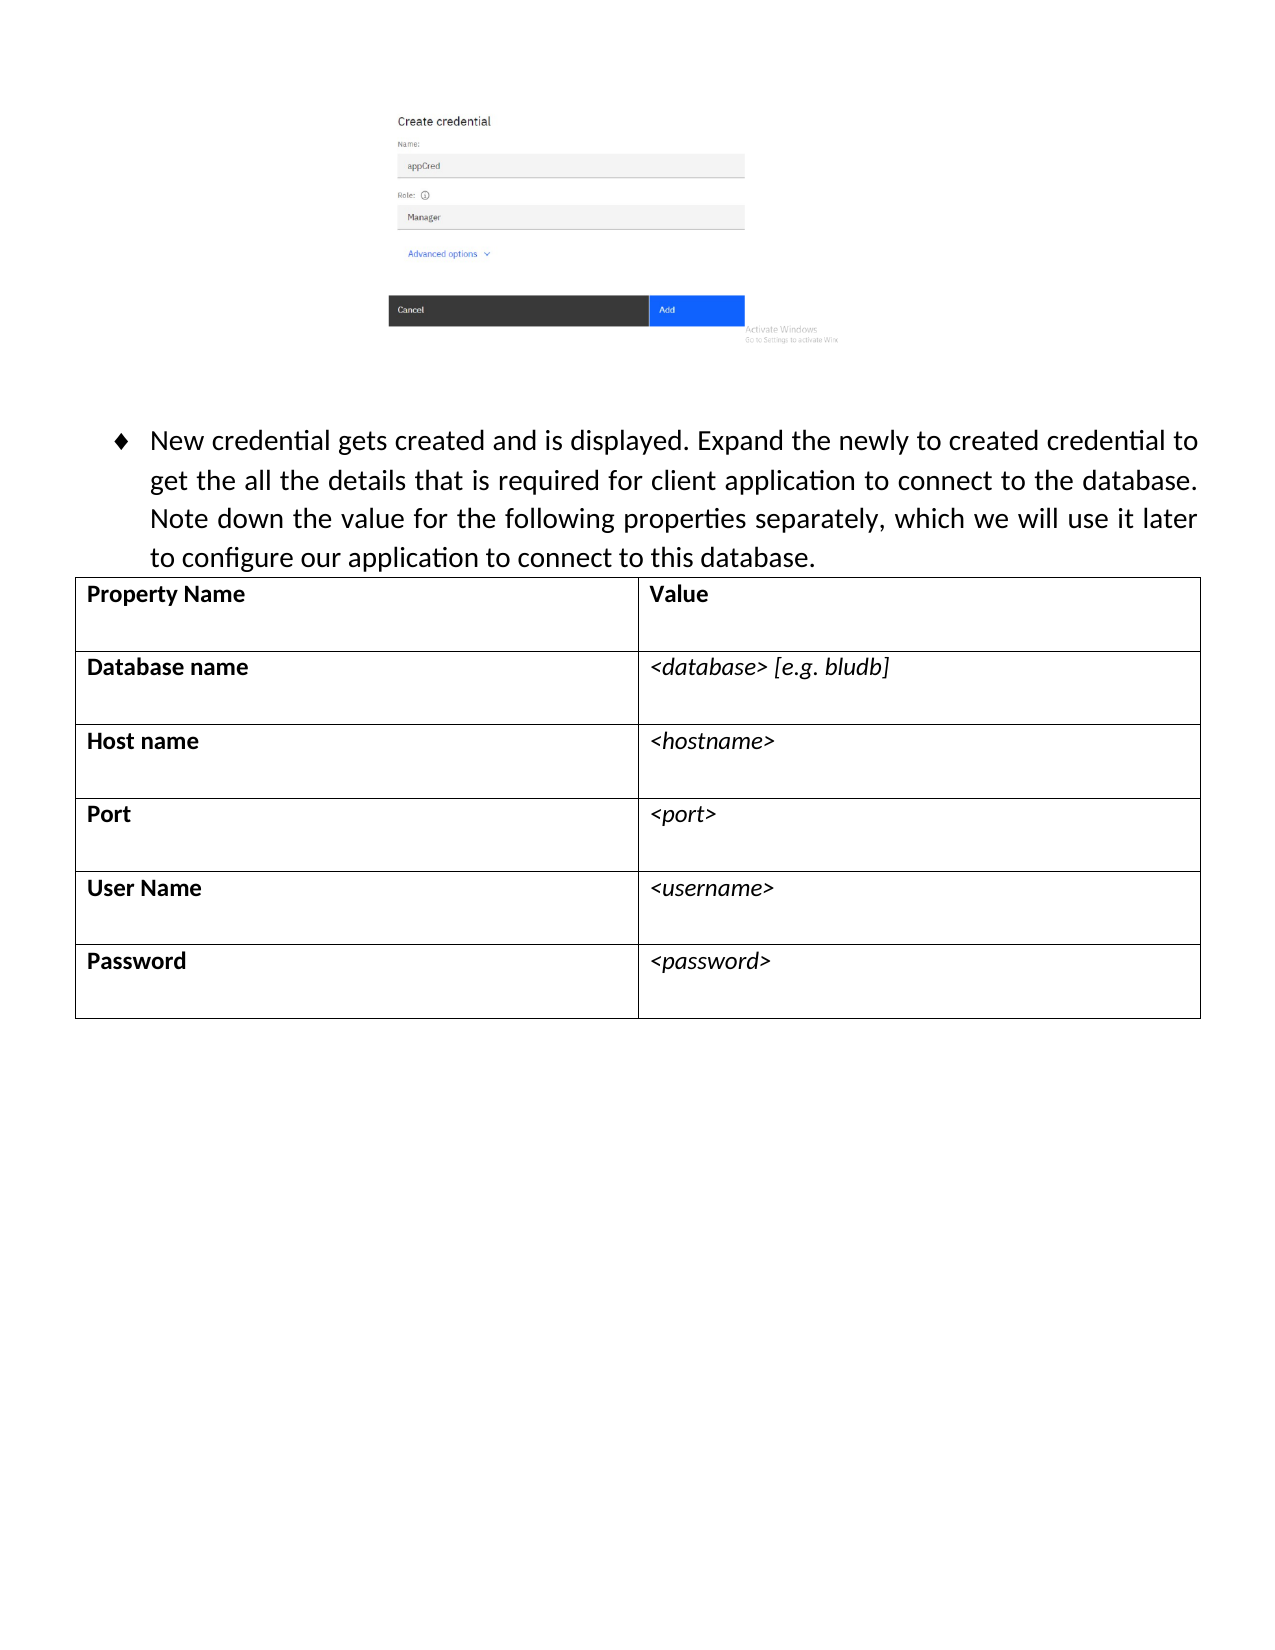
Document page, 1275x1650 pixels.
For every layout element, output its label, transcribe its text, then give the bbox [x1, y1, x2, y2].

table_cell Port [76, 799, 638, 871]
table_cell User Name [76, 872, 638, 944]
table_cell Host name [76, 725, 638, 797]
table_cell <password> [639, 945, 1200, 1018]
table_cell <port> [639, 799, 1200, 871]
table_cell <database> [e.g. bludb] [639, 652, 1200, 724]
list New credential gets created and is displayed. Expand the newly to created credential to get the all the details that is required for client application to connect to the database. Note down the value for the following properties separately, which we will use it later to configure our application to connect to this database. [112, 422, 1200, 574]
table_cell Password [76, 945, 638, 1018]
table_header Value [639, 578, 1200, 651]
table_cell Database name [76, 652, 638, 724]
table_header Property Name [76, 578, 638, 651]
table_cell <hostname> [639, 725, 1200, 797]
table_cell <username> [639, 872, 1200, 944]
picture [292, 75, 838, 360]
